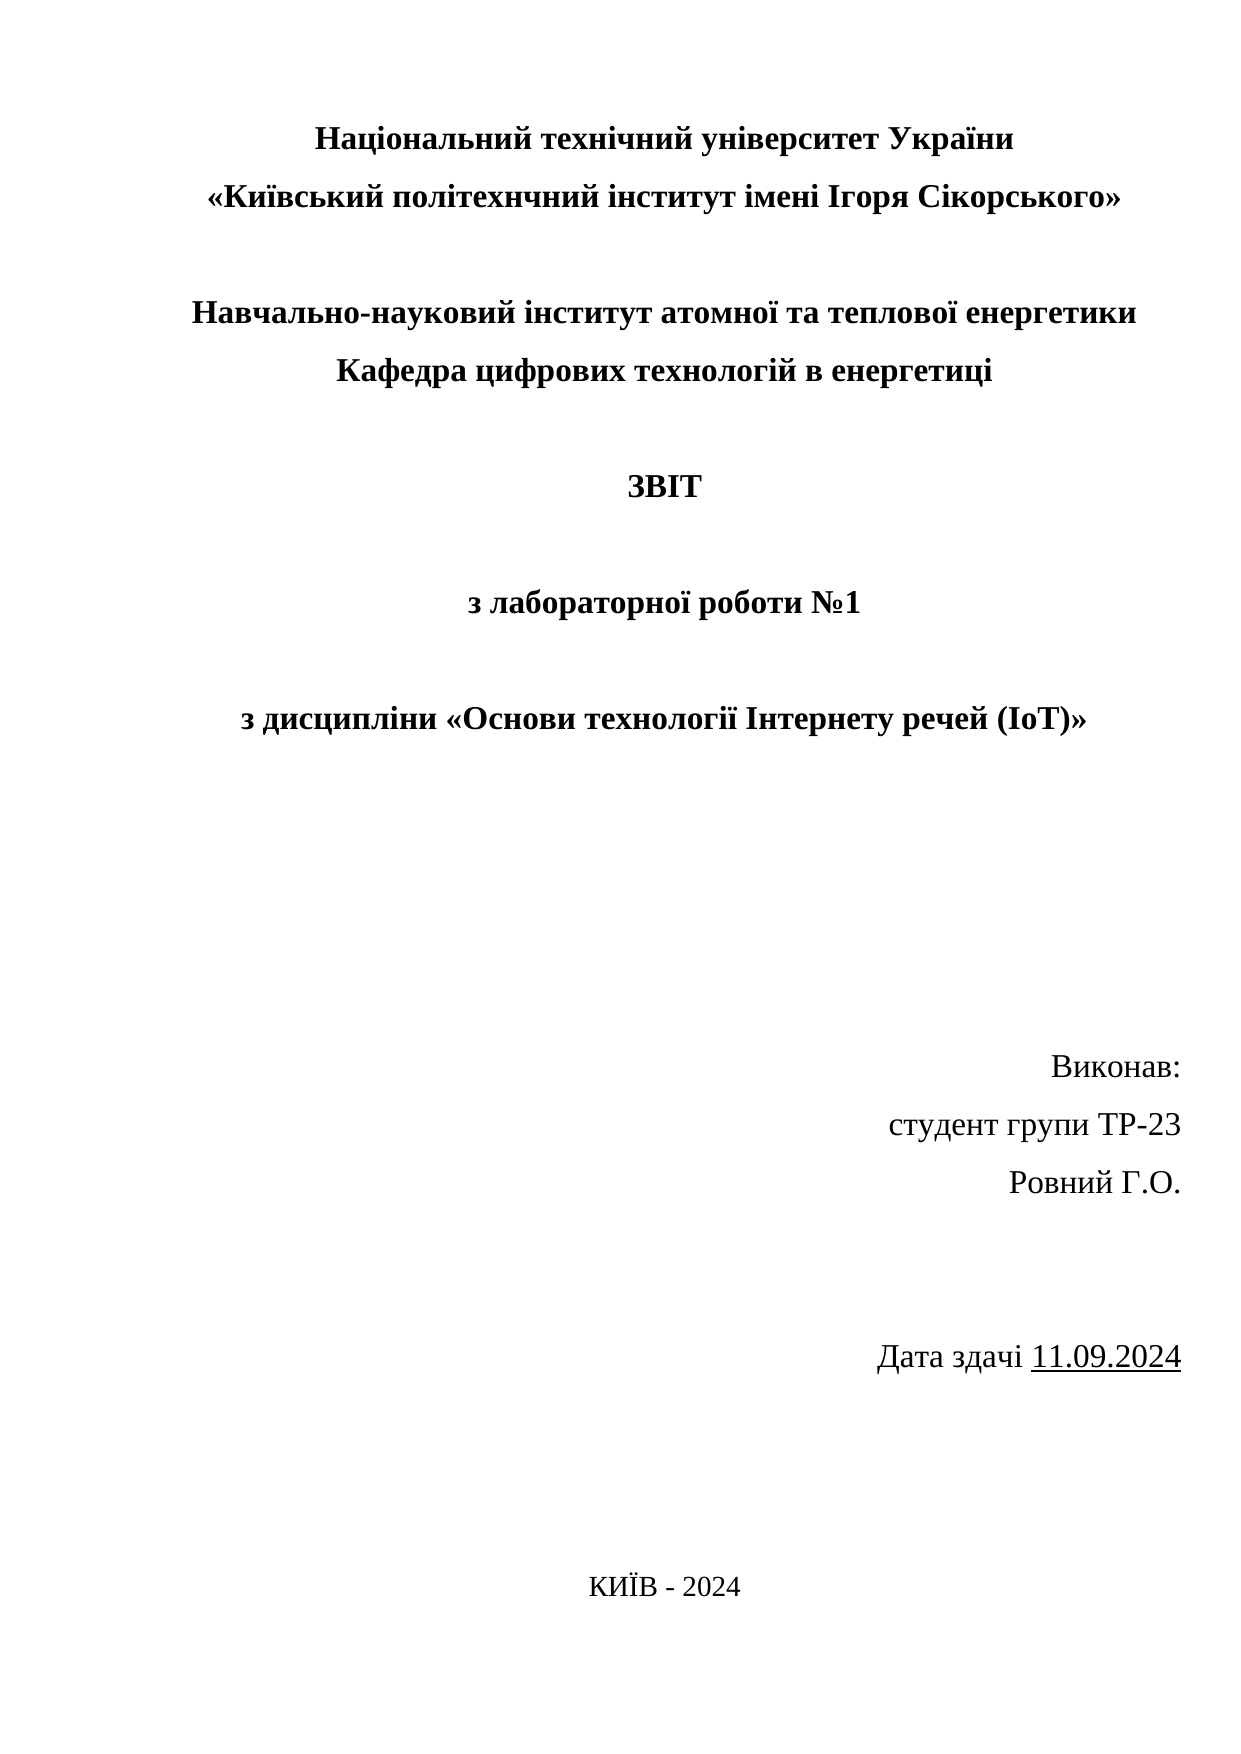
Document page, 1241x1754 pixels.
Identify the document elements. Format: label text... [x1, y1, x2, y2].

text Виконав: [148, 1046, 1181, 1085]
text Навчально-науковий інститут атомної та теплової енергетики [148, 292, 1181, 331]
text КИЇВ - 2024 [148, 1569, 1181, 1602]
text з лабораторної роботи №1 [148, 582, 1181, 621]
text Ровний Г.О. [148, 1162, 1181, 1201]
text студент групи ТР-23 [148, 1104, 1181, 1143]
text з дисципліни «Основи технології Інтернету речей (ІоТ)» [148, 698, 1181, 737]
text «Київський політехнчний інститут імені Ігоря Сікорського» [148, 176, 1181, 214]
text Кафедра цифрових технологій в енергетиці [148, 350, 1181, 388]
text Дата здачі 11.09.2024 [148, 1337, 1181, 1375]
text Національний технічний університет України [148, 118, 1181, 156]
text ЗВІТ [148, 466, 1181, 504]
